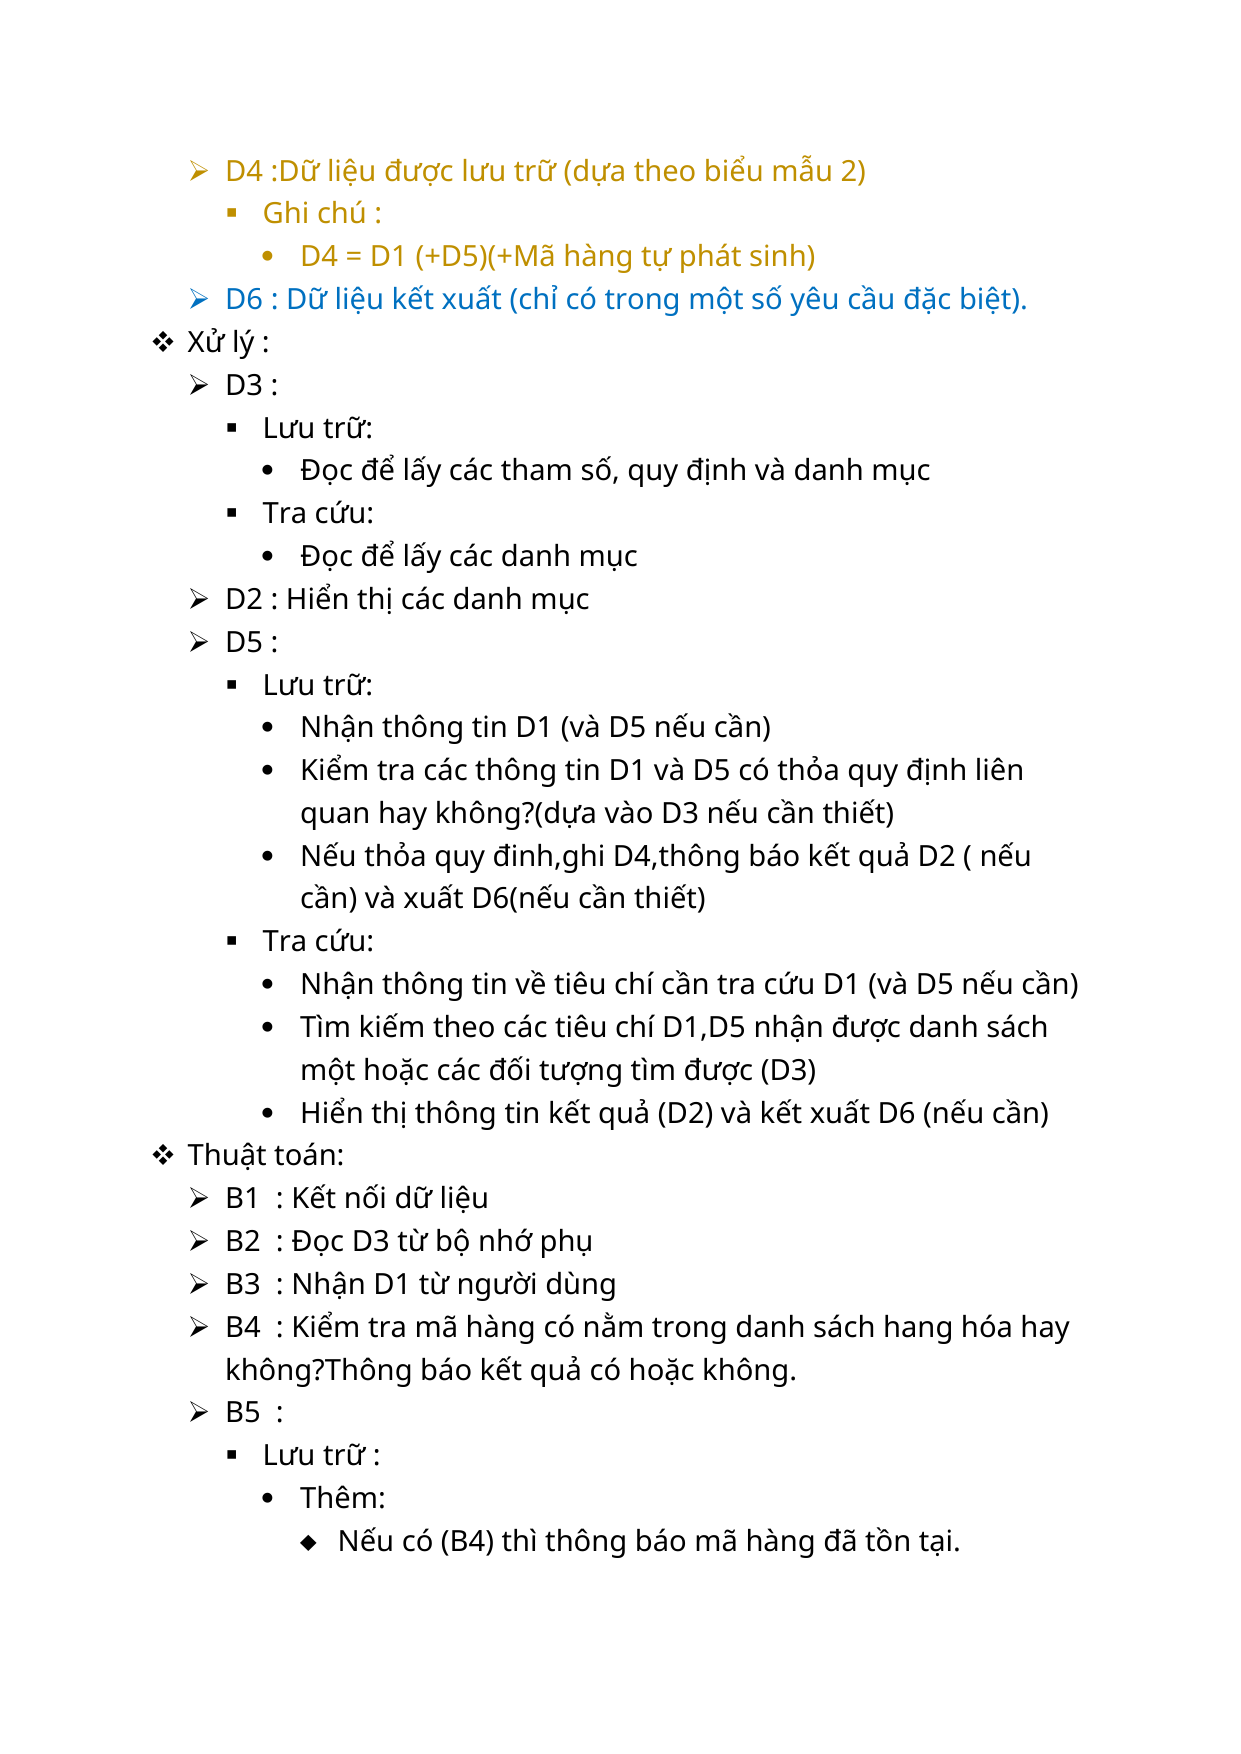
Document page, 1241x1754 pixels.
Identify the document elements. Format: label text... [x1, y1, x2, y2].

list D2 : Hiển thị các danh mục [187, 578, 1090, 618]
list Nhận thông tin D1 (và D5 nếu cần) [262, 707, 1090, 746]
list Tra cứu: [225, 921, 1090, 960]
list D5 : [187, 621, 1090, 661]
list Xử lý : [150, 321, 1090, 361]
list Lưu trữ: [225, 407, 1090, 447]
list B3 : Nhận D1 từ người dùng [187, 1263, 1090, 1303]
list Đọc để lấy các danh mục [262, 535, 1090, 575]
list D4 :Dữ liệu được lưu trữ (dựa theo biểu mẫu 2) [187, 150, 1090, 190]
list Tra cứu: [225, 492, 1090, 532]
list Nhận thông tin về tiêu chí cần tra cứu D1 (và D5 nếu cần) [262, 963, 1090, 1003]
list Nếu thỏa quy đinh,ghi D4,thông báo kết quả D2 ( nếu cần) và xuất D6(nếu cần thiết) [262, 835, 1090, 917]
list Nếu có (B4) thì thông báo mã hàng đã tồn tại. [300, 1520, 1090, 1560]
list Hiển thị thông tin kết quả (D2) và kết xuất D6 (nếu cần) [262, 1092, 1090, 1132]
list B1 : Kết nối dữ liệu [187, 1177, 1090, 1217]
list Lưu trữ: [225, 664, 1090, 703]
list Tìm kiếm theo các tiêu chí D1,D5 nhận được danh sách một hoặc các đối tượng tìm được (D3) [262, 1006, 1090, 1089]
list B5 : [187, 1392, 1090, 1431]
list Ghi chú : [225, 193, 1090, 232]
list Đọc để lấy các tham số, quy định và danh mục [262, 450, 1090, 489]
list B4 : Kiểm tra mã hàng có nằm trong danh sách hang hóa hay không?Thông báo kết quả có hoặc không. [187, 1306, 1090, 1388]
list Lưu trữ : [225, 1434, 1090, 1474]
list D3 : [187, 364, 1090, 404]
list B2 : Đọc D3 từ bộ nhớ phụ [187, 1220, 1090, 1260]
list Kiểm tra các thông tin D1 và D5 có thỏa quy định liên quan hay không?(dựa vào D3 nếu cần thiết) [262, 749, 1090, 832]
list Thêm: [262, 1477, 1090, 1517]
list D4 = D1 (+D5)(+Mã hàng tự phát sinh) [262, 236, 1090, 275]
list Thuật toán: [150, 1135, 1090, 1174]
list D6 : Dữ liệu kết xuất (chỉ có trong một số yêu cầu đặc biệt). [187, 278, 1090, 318]
